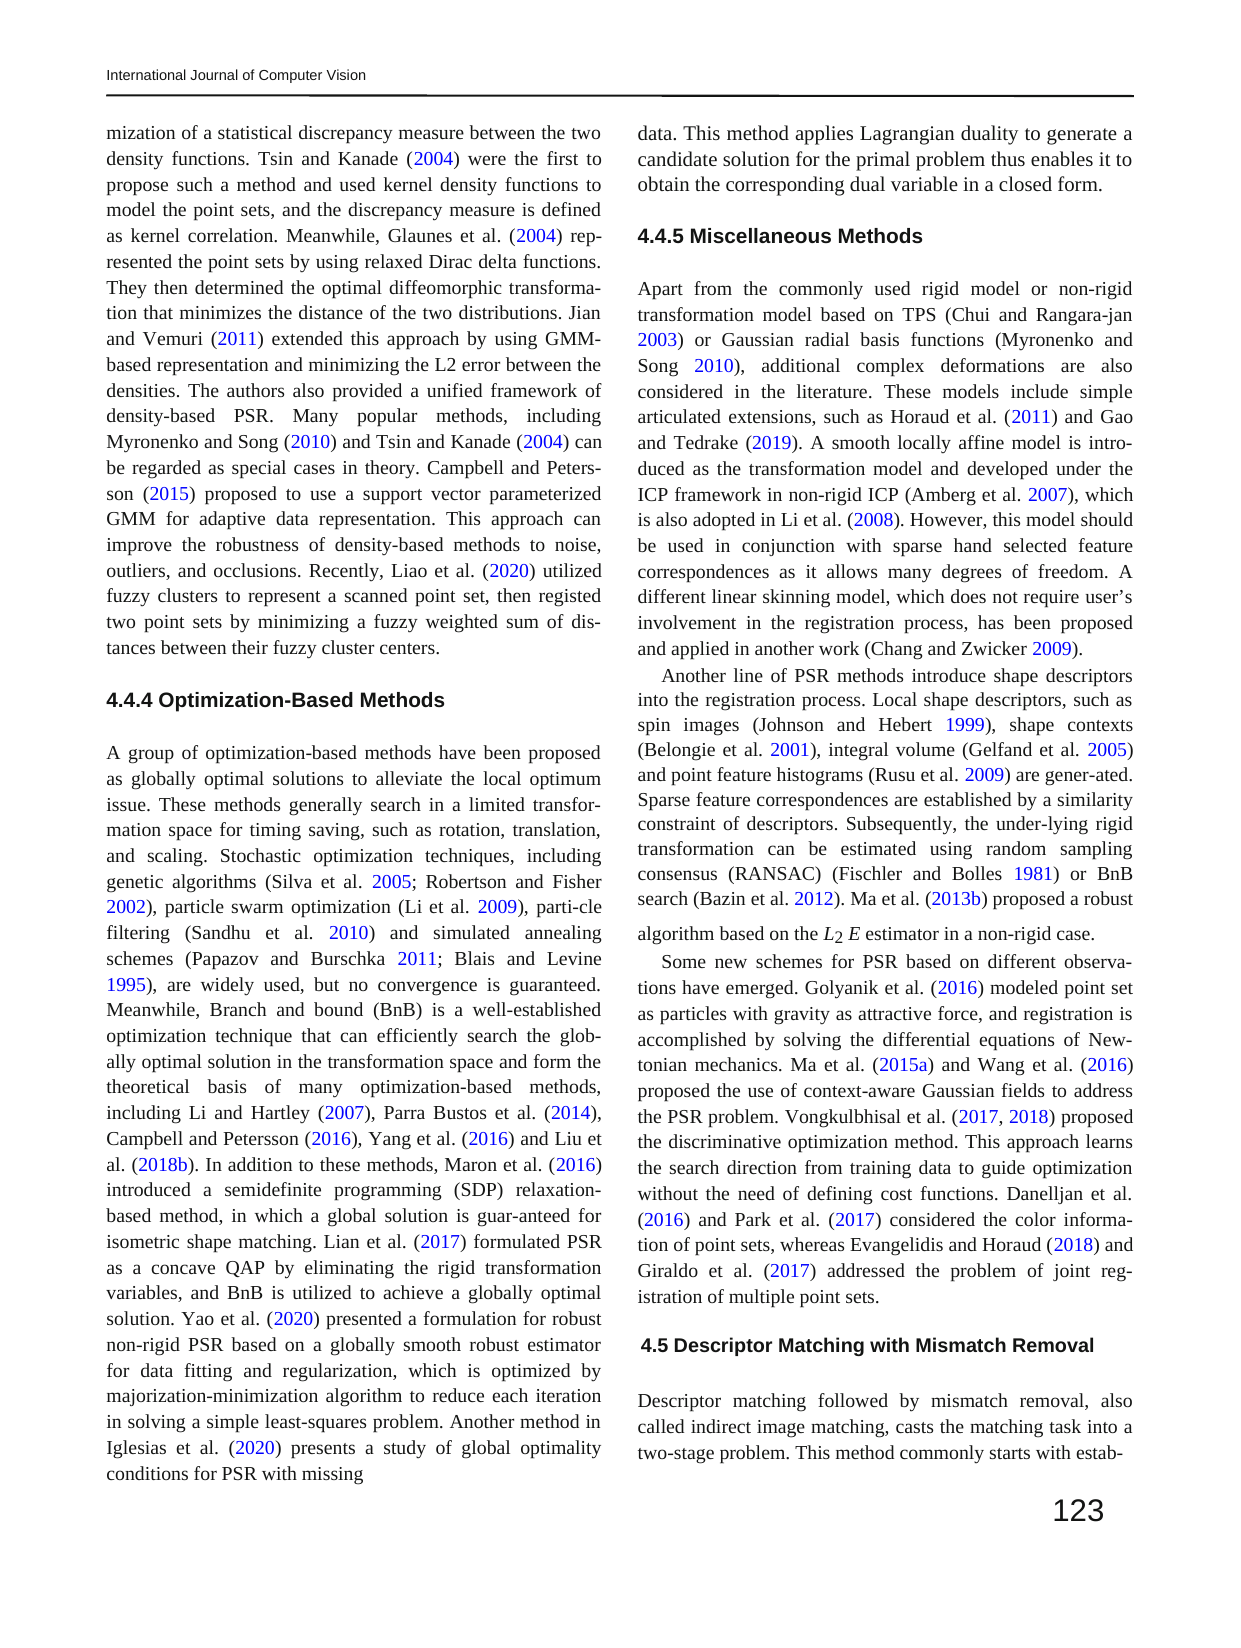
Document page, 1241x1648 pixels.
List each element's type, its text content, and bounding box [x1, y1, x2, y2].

text International Journal of Computer Vision [106, 67, 1133, 83]
text Some new schemes for PSR based on different observa-tions have emerged. Golyanik et al. (2016) modeled point set as particles with gravity as attractive force, and registration is accomplished by solving the differential equations of New-tonian mechanics. Ma et al. (2015a) and Wang et al. (2016) proposed the use of context-aware Gaussian fields to address the PSR problem. Vongkulbhisal et al. (2017, 2018) proposed the discriminative optimization method. This approach learns the search direction from training data to guide optimization without the need of defining cost functions. Danelljan et al. (2016) and Park et al. (2017) considered the color informa-tion of point sets, whereas Evangelidis and Horaud (2018) and Giraldo et al. (2017) addressed the problem of joint reg-istration of multiple point sets. [637, 950, 1133, 1308]
text A group of optimization-based methods have been proposed as globally optimal solutions to alleviate the local optimum issue. These methods generally search in a limited transfor-mation space for timing saving, such as rotation, translation, and scaling. Stochastic optimization techniques, including genetic algorithms (Silva et al. 2005; Robertson and Fisher 2002), particle swarm optimization (Li et al. 2009), parti-cle filtering (Sandhu et al. 2010) and simulated annealing schemes (Papazov and Burschka 2011; Blais and Levine 1995), are widely used, but no convergence is guaranteed. Meanwhile, Branch and bound (BnB) is a well-established optimization technique that can efficiently search the glob-ally optimal solution in the transformation space and form the theoretical basis of many optimization-based methods, including Li and Hartley (2007), Parra Bustos et al. (2014), Campbell and Petersson (2016), Yang et al. (2016) and Liu et al. (2018b). In addition to these methods, Maron et al. (2016) introduced a semidefinite programming (SDP) relaxation-based method, in which a global solution is guar-anteed for isometric shape matching. Lian et al. (2017) formulated PSR as a concave QAP by eliminating the rigid transformation variables, and BnB is utilized to achieve a globally optimal solution. Yao et al. (2020) presented a formulation for robust non-rigid PSR based on a globally smooth robust estimator for data fitting and regularization, which is optimized by majorization-minimization algorithm to reduce each iteration in solving a simple least-squares problem. Another method in Iglesias et al. (2020) presents a study of global optimality conditions for PSR with missing [106, 741, 602, 1484]
text Descriptor matching followed by mismatch removal, also called indirect image matching, casts the matching task into a two-stage problem. This method commonly starts with estab- [637, 1389, 1133, 1464]
text 4.5 Descriptor Matching with Mismatch Removal [637, 1334, 1098, 1356]
text 4.4.4 Optimization-Based Methods [106, 688, 602, 712]
text data. This method applies Lagrangian duality to generate a candidate solution for the primal problem thus enables it to obtain the corresponding dual variable in a closed form. [637, 121, 1133, 196]
text 123 [1052, 1492, 1133, 1528]
text mization of a statistical discrepancy measure between the two density functions. Tsin and Kanade (2004) were the first to propose such a method and used kernel density functions to model the point sets, and the discrepancy measure is defined as kernel correlation. Meanwhile, Glaunes et al. (2004) rep-resented the point sets by using relaxed Dirac delta functions. They then determined the optimal diffeomorphic transforma-tion that minimizes the distance of the two distributions. Jian and Vemuri (2011) extended this approach by using GMM-based representation and minimizing the L2 error between the densities. The authors also provided a unified framework of density-based PSR. Many popular methods, including Myronenko and Song (2010) and Tsin and Kanade (2004) can be regarded as special cases in theory. Campbell and Peters-son (2015) proposed to use a support vector parameterized GMM for adaptive data representation. This approach can improve the robustness of density-based methods to noise, outliers, and occlusions. Recently, Liao et al. (2020) utilized fuzzy clusters to represent a scanned point set, then registed two point sets by minimizing a fuzzy weighted sum of dis-tances between their fuzzy cluster centers. [106, 121, 602, 659]
text 4.4.5 Miscellaneous Methods [637, 223, 1133, 247]
text Another line of PSR methods introduce shape descriptors into the registration process. Local shape descriptors, such as spin images (Johnson and Hebert 1999), shape contexts (Belongie et al. 2001), integral volume (Gelfand et al. 2005) and point feature histograms (Rusu et al. 2009) are gener-ated. Sparse feature correspondences are established by a similarity constraint of descriptors. Subsequently, the under-lying rigid transformation can be estimated using random sampling consensus (RANSAC) (Fischler and Bolles 1981) or BnB search (Bazin et al. 2012). Ma et al. (2013b) proposed a robust algorithm based on the L2 E estimator in a non-rigid case. [637, 663, 1133, 947]
text Apart from the commonly used rigid model or non-rigid transformation model based on TPS (Chui and Rangara-jan 2003) or Gaussian radial basis functions (Myronenko and Song 2010), additional complex deformations are also considered in the literature. These models include simple articulated extensions, such as Horaud et al. (2011) and Gao and Tedrake (2019). A smooth locally affine model is intro-duced as the transformation model and developed under the ICP framework in non-rigid ICP (Amberg et al. 2007), which is also adopted in Li et al. (2008). However, this model should be used in conjunction with sparse hand selected feature correspondences as it allows many degrees of freedom. A different linear skinning model, which does not require user’s involvement in the registration process, has been proposed and applied in another work (Chang and Zwicker 2009). [637, 277, 1133, 660]
